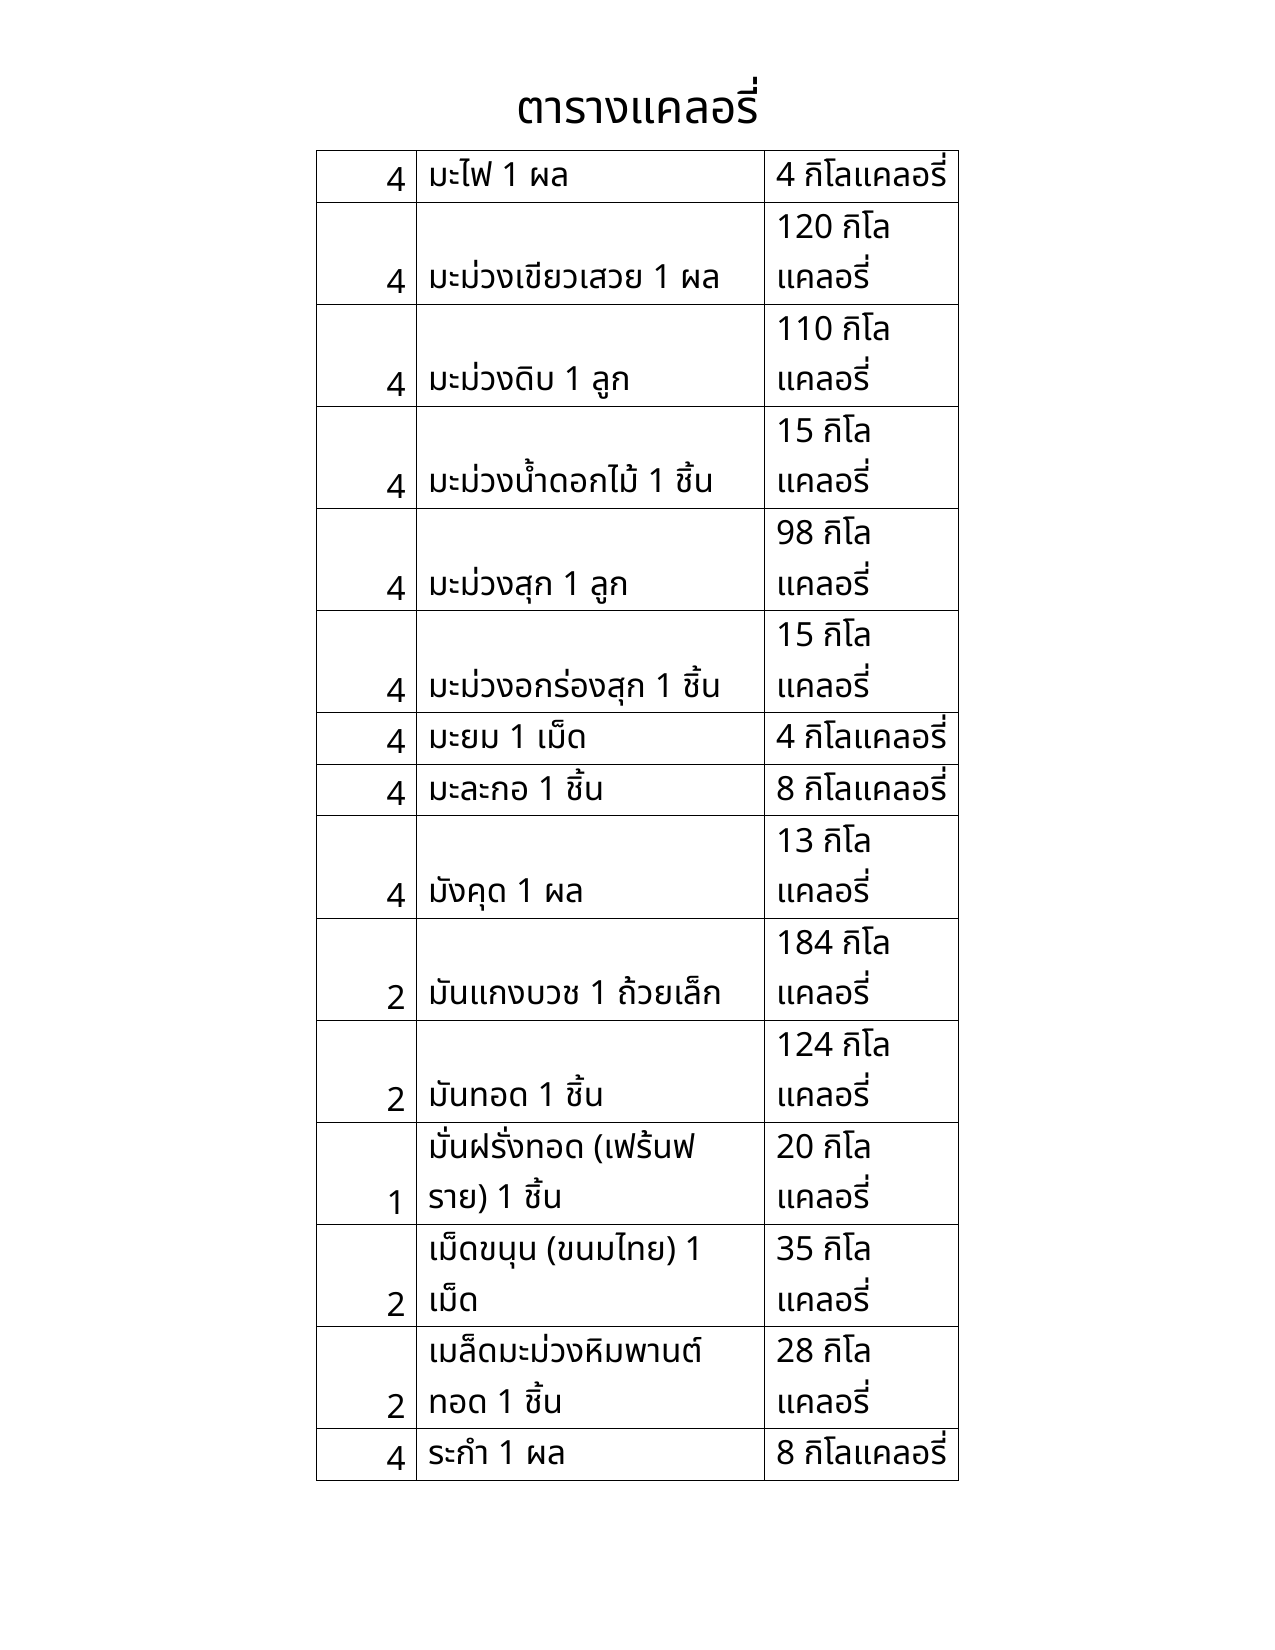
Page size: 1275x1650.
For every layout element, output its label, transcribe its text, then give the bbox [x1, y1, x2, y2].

table_cell มะยม 1 เม็ด [417, 713, 764, 764]
table_cell 4 [317, 765, 416, 815]
table_cell มะไฟ 1 ผล [417, 151, 764, 202]
table_cell มังคุด 1 ผล [417, 816, 764, 917]
table_cell 13 กิโลแคลอรี่ [765, 816, 958, 917]
table_cell 4 [317, 509, 416, 610]
table_cell มะม่วงดิบ 1 ลูก [417, 305, 764, 406]
table_cell 15 กิโลแคลอรี่ [765, 611, 958, 712]
table_cell 4 [317, 713, 416, 764]
table_cell 4 กิโลแคลอรี่ [765, 151, 958, 202]
table_cell 35 กิโลแคลอรี่ [765, 1225, 958, 1326]
table_cell 4 [317, 1429, 416, 1480]
table_cell 20 กิโลแคลอรี่ [765, 1123, 958, 1224]
table_cell 4 [317, 816, 416, 917]
table_cell มั่นฝรั่งทอด (เฟร้นฟราย) 1 ชิ้น [417, 1123, 764, 1224]
table_cell 120 กิโลแคลอรี่ [765, 203, 958, 304]
table_cell 4 กิโลแคลอรี่ [765, 713, 958, 764]
table_cell 8 กิโลแคลอรี่ [765, 1429, 958, 1480]
table_cell มะม่วงสุก 1 ลูก [417, 509, 764, 610]
table_cell 28 กิโลแคลอรี่ [765, 1327, 958, 1428]
table_cell 15 กิโลแคลอรี่ [765, 407, 958, 508]
table_cell 4 [317, 203, 416, 304]
table_cell มันทอด 1 ชิ้น [417, 1021, 764, 1122]
table_cell 8 กิโลแคลอรี่ [765, 765, 958, 815]
table_cell 2 [317, 1327, 416, 1428]
table_cell 4 [317, 407, 416, 508]
table_cell เม็ดขนุน (ขนมไทย) 1 เม็ด [417, 1225, 764, 1326]
table_cell 4 [317, 611, 416, 712]
table_cell เมล็ดมะม่วงหิมพานต์ทอด 1 ชิ้น [417, 1327, 764, 1428]
table_cell 124 กิโลแคลอรี่ [765, 1021, 958, 1122]
table_cell มันแกงบวช 1 ถ้วยเล็ก [417, 919, 764, 1019]
table_cell มะม่วงเขียวเสวย 1 ผล [417, 203, 764, 304]
table_cell ระกำ 1 ผล [417, 1429, 764, 1480]
table_cell มะม่วงอกร่องสุก 1 ชิ้น [417, 611, 764, 712]
table_cell 184 กิโลแคลอรี่ [765, 919, 958, 1019]
table_cell 4 [317, 305, 416, 406]
table_cell มะม่วงน้ำดอกไม้ 1 ชิ้น [417, 407, 764, 508]
table_cell 2 [317, 1021, 416, 1122]
table_cell 110 กิโลแคลอรี่ [765, 305, 958, 406]
table_cell 1 [317, 1123, 416, 1224]
table_cell 2 [317, 1225, 416, 1326]
table_cell 2 [317, 919, 416, 1019]
table_cell 4 [317, 151, 416, 202]
table_cell 98 กิโลแคลอรี่ [765, 509, 958, 610]
table_cell มะละกอ 1 ชิ้น [417, 765, 764, 815]
